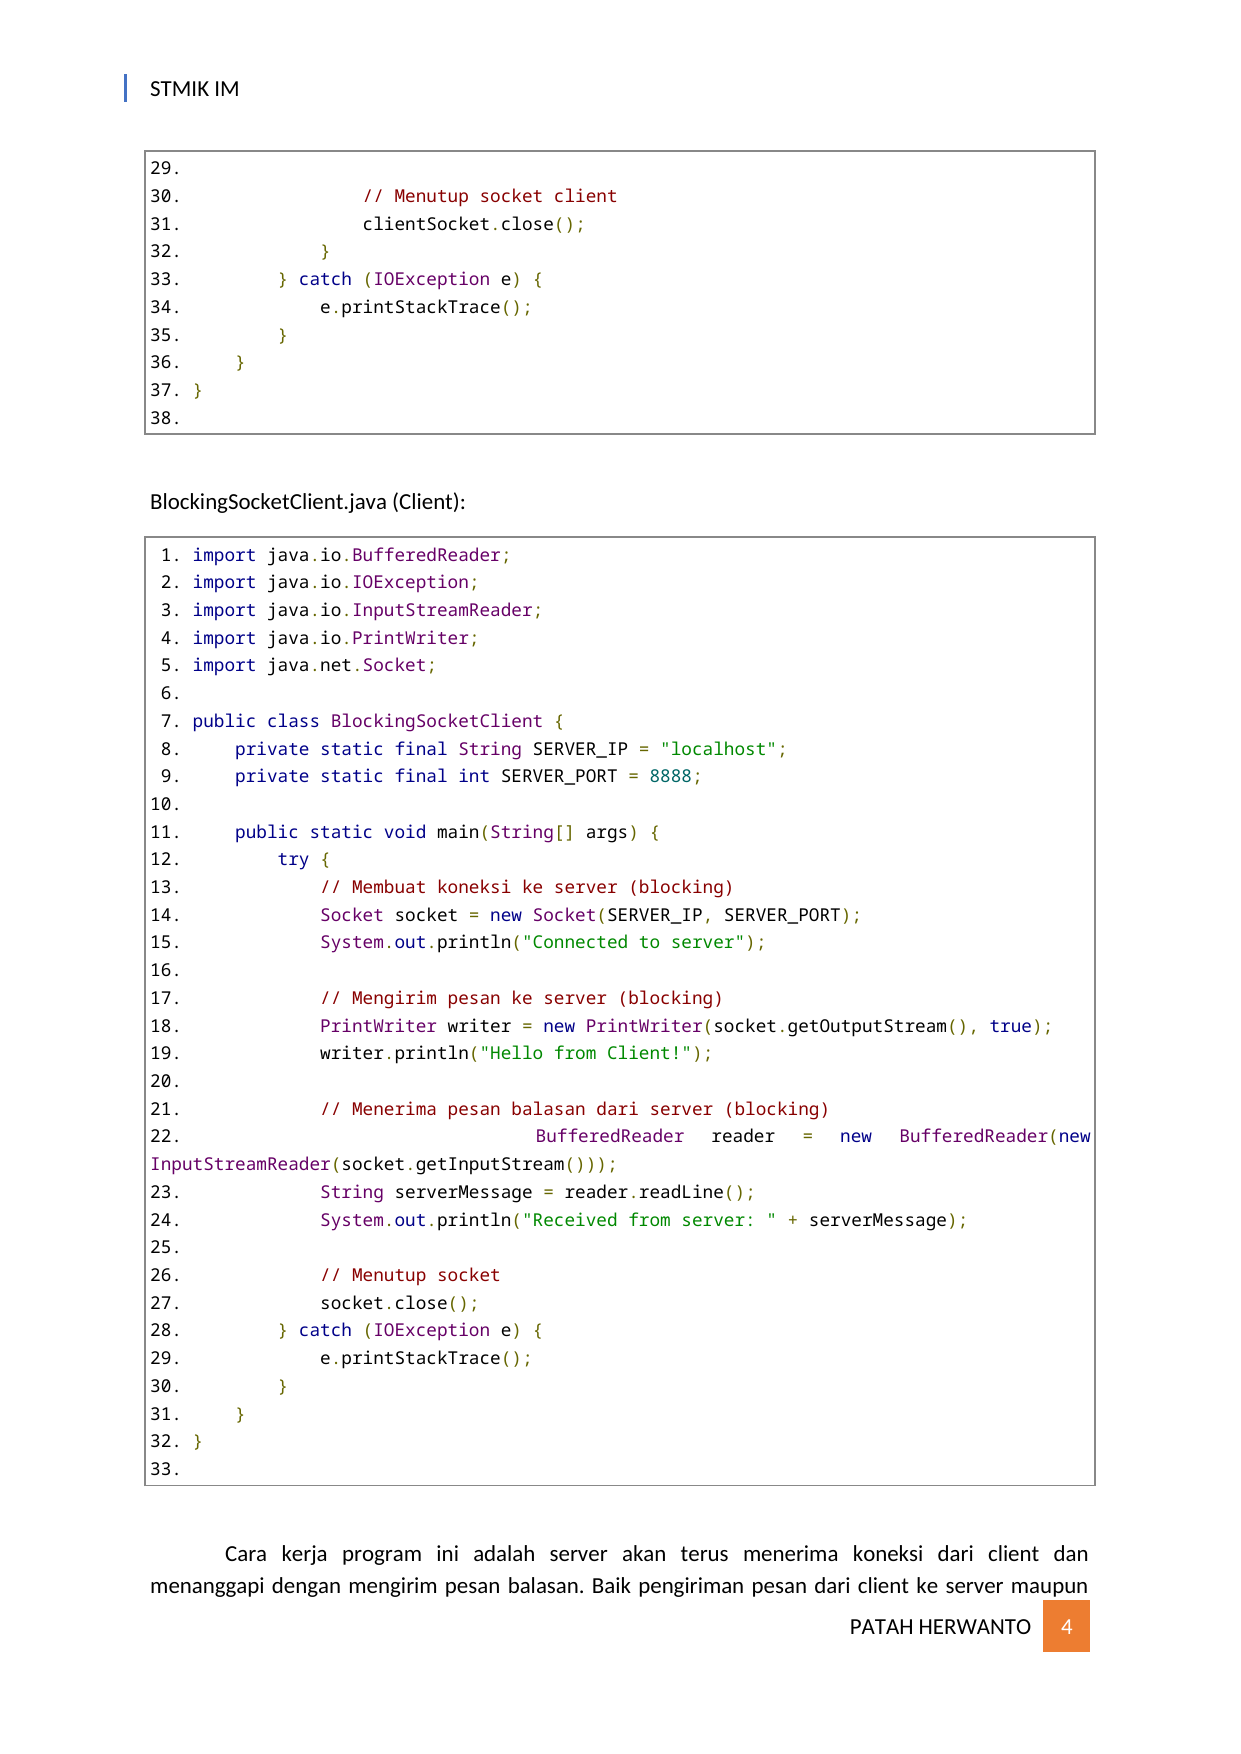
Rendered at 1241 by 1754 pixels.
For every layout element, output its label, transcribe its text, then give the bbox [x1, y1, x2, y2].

text 6. [146, 675, 1094, 702]
text 29. e.printStackTrace(); [146, 1340, 1094, 1367]
text 13. // Membuat koneksi ke server (blocking) [146, 869, 1094, 896]
text 33. [146, 1451, 1094, 1485]
text 20. [146, 1063, 1094, 1090]
text 12. try { [146, 841, 1094, 869]
text 29. [146, 152, 1094, 178]
text 35. } [146, 316, 1094, 344]
text 34. e.printStackTrace(); [146, 288, 1094, 316]
text 9. private static final int SERVER_PORT = 8888; [146, 758, 1094, 786]
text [150, 1539, 1090, 1599]
text 33. } catch (IOException e) { [146, 261, 1094, 288]
text 14. Socket socket = new Socket(SERVER_IP, SERVER_PORT); [146, 896, 1094, 924]
text 32. } [146, 233, 1094, 261]
text 31. } [146, 1395, 1094, 1423]
text 38. [146, 399, 1094, 433]
text 28. } catch (IOException e) { [146, 1312, 1094, 1340]
text 30. // Menutup socket client [146, 178, 1094, 205]
text 8. private static final String SERVER_IP = "localhost"; [146, 730, 1094, 758]
text 2. import java.io.IOException; [146, 564, 1094, 592]
text 11. public static void main(String[] args) { [146, 813, 1094, 841]
text 19. writer.println("Hello from Client!"); [146, 1035, 1094, 1063]
text 5. import java.net.Socket; [146, 647, 1094, 675]
text 4. import java.io.PrintWriter; [146, 619, 1094, 647]
text 15. System.out.println("Connected to server"); [146, 924, 1094, 952]
text 24. System.out.println("Received from server: " + serverMessage); [146, 1201, 1094, 1229]
text 1. import java.io.BufferedReader; [146, 538, 1094, 564]
text 3. import java.io.InputStreamReader; [146, 592, 1094, 619]
text 27. socket.close(); [146, 1284, 1094, 1312]
text 21. // Menerima pesan balasan dari server (blocking) [146, 1090, 1094, 1118]
text 18. PrintWriter writer = new PrintWriter(socket.getOutputStream(), true); [146, 1007, 1094, 1035]
text 32. } [146, 1423, 1094, 1451]
text 22. BufferedReader reader = new BufferedReader(new InputStreamReader(socket.getInputStream())); [146, 1118, 1094, 1173]
text 30. } [146, 1367, 1094, 1395]
text 36. } [146, 344, 1094, 372]
text BlockingSocketClient.java (Client): [150, 487, 1090, 515]
text 23. String serverMessage = reader.readLine(); [146, 1173, 1094, 1201]
text 26. // Menutup socket [146, 1257, 1094, 1284]
text 25. [146, 1229, 1094, 1257]
text 16. [146, 952, 1094, 979]
text 31. clientSocket.close(); [146, 205, 1094, 233]
text 17. // Mengirim pesan ke server (blocking) [146, 979, 1094, 1007]
text 10. [146, 786, 1094, 813]
text 7. public class BlockingSocketClient { [146, 702, 1094, 730]
text 37. } [146, 372, 1094, 399]
